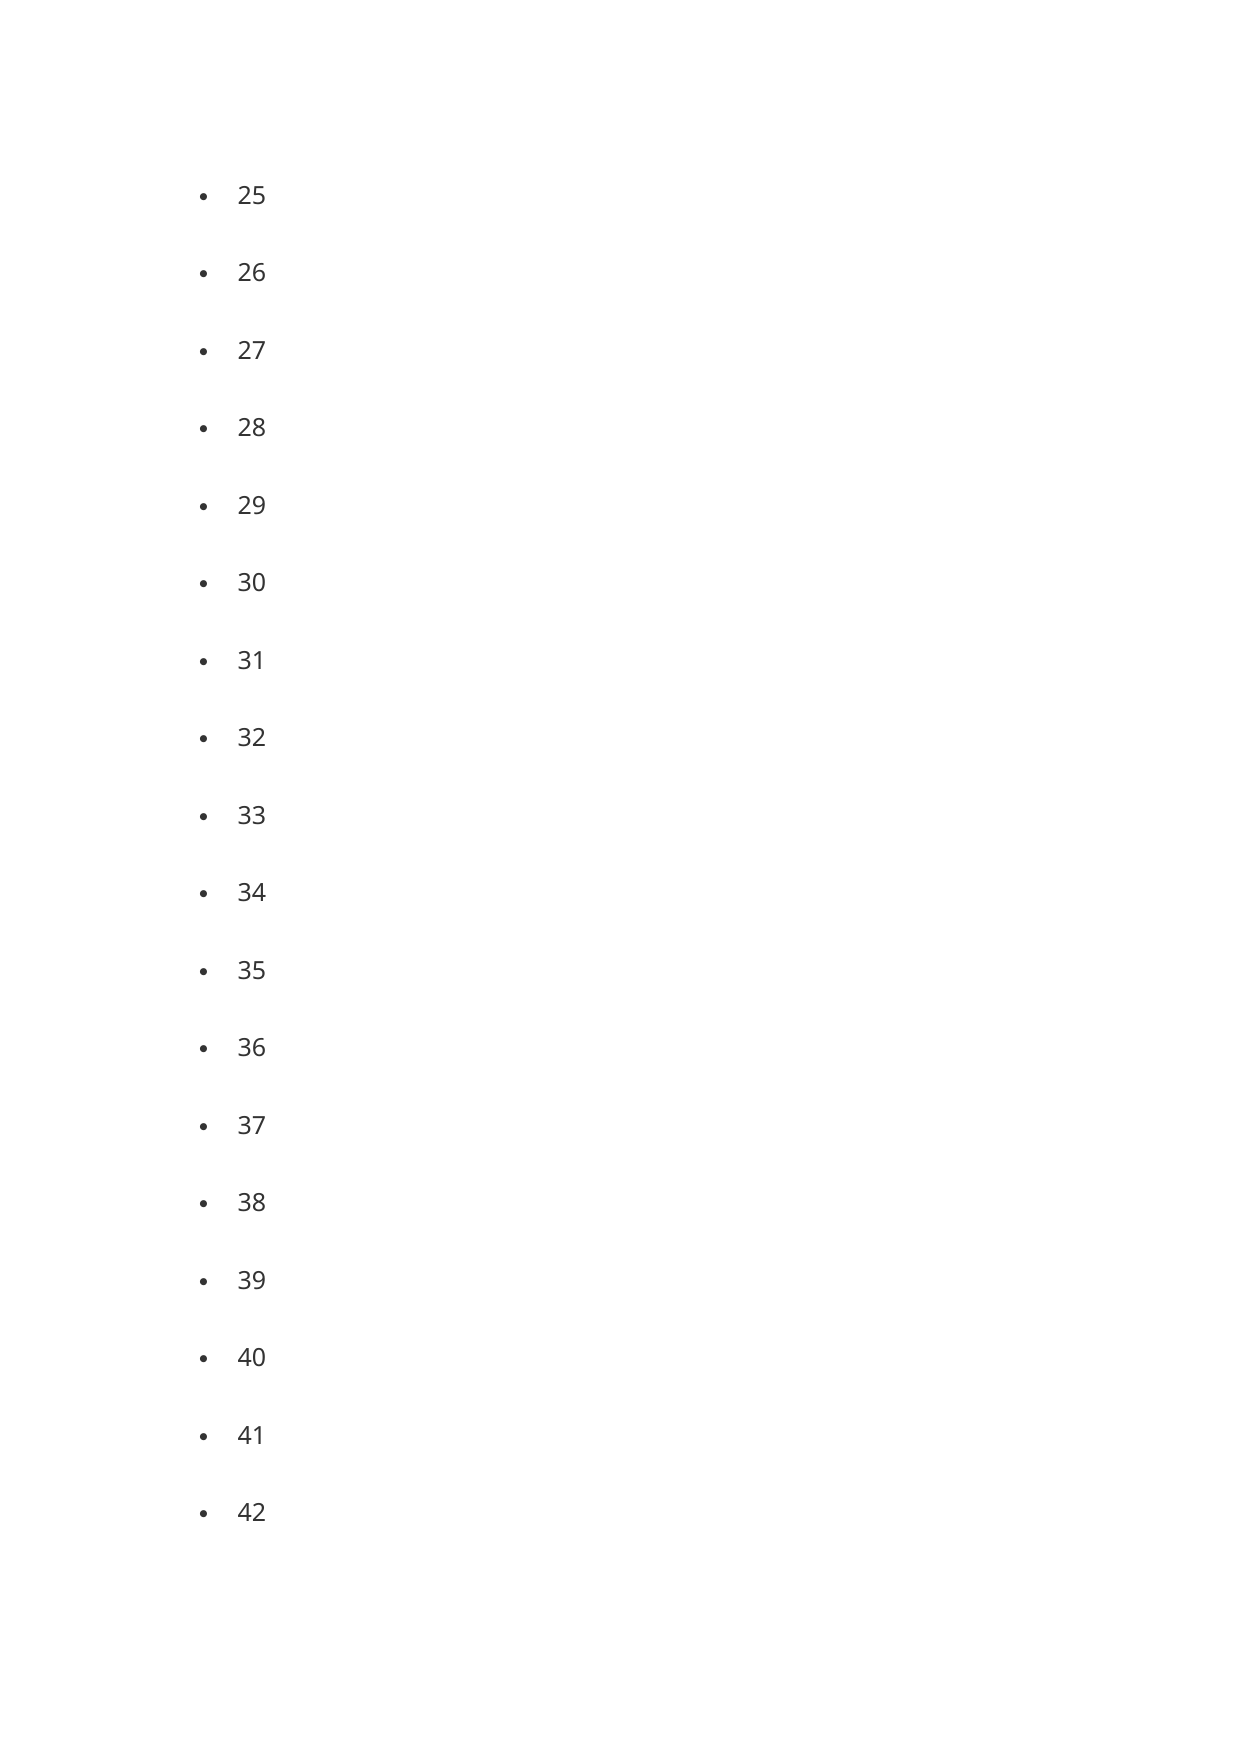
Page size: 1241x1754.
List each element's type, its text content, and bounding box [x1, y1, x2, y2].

list 27 [200, 317, 1053, 382]
list 28 [200, 394, 1053, 459]
list 38 [200, 1169, 1053, 1234]
list 26 [200, 239, 1053, 304]
list 40 [200, 1324, 1053, 1389]
list 30 [200, 549, 1053, 614]
list 29 [200, 472, 1053, 537]
list 35 [200, 937, 1053, 1002]
list 36 [200, 1014, 1053, 1079]
list 33 [200, 782, 1053, 847]
list 41 [200, 1402, 1053, 1467]
list 34 [200, 859, 1053, 924]
list 31 [200, 627, 1053, 692]
list 37 [200, 1092, 1053, 1157]
list 39 [200, 1247, 1053, 1312]
list 25 [200, 162, 1053, 227]
list 32 [200, 704, 1053, 769]
list 42 [200, 1479, 1053, 1544]
